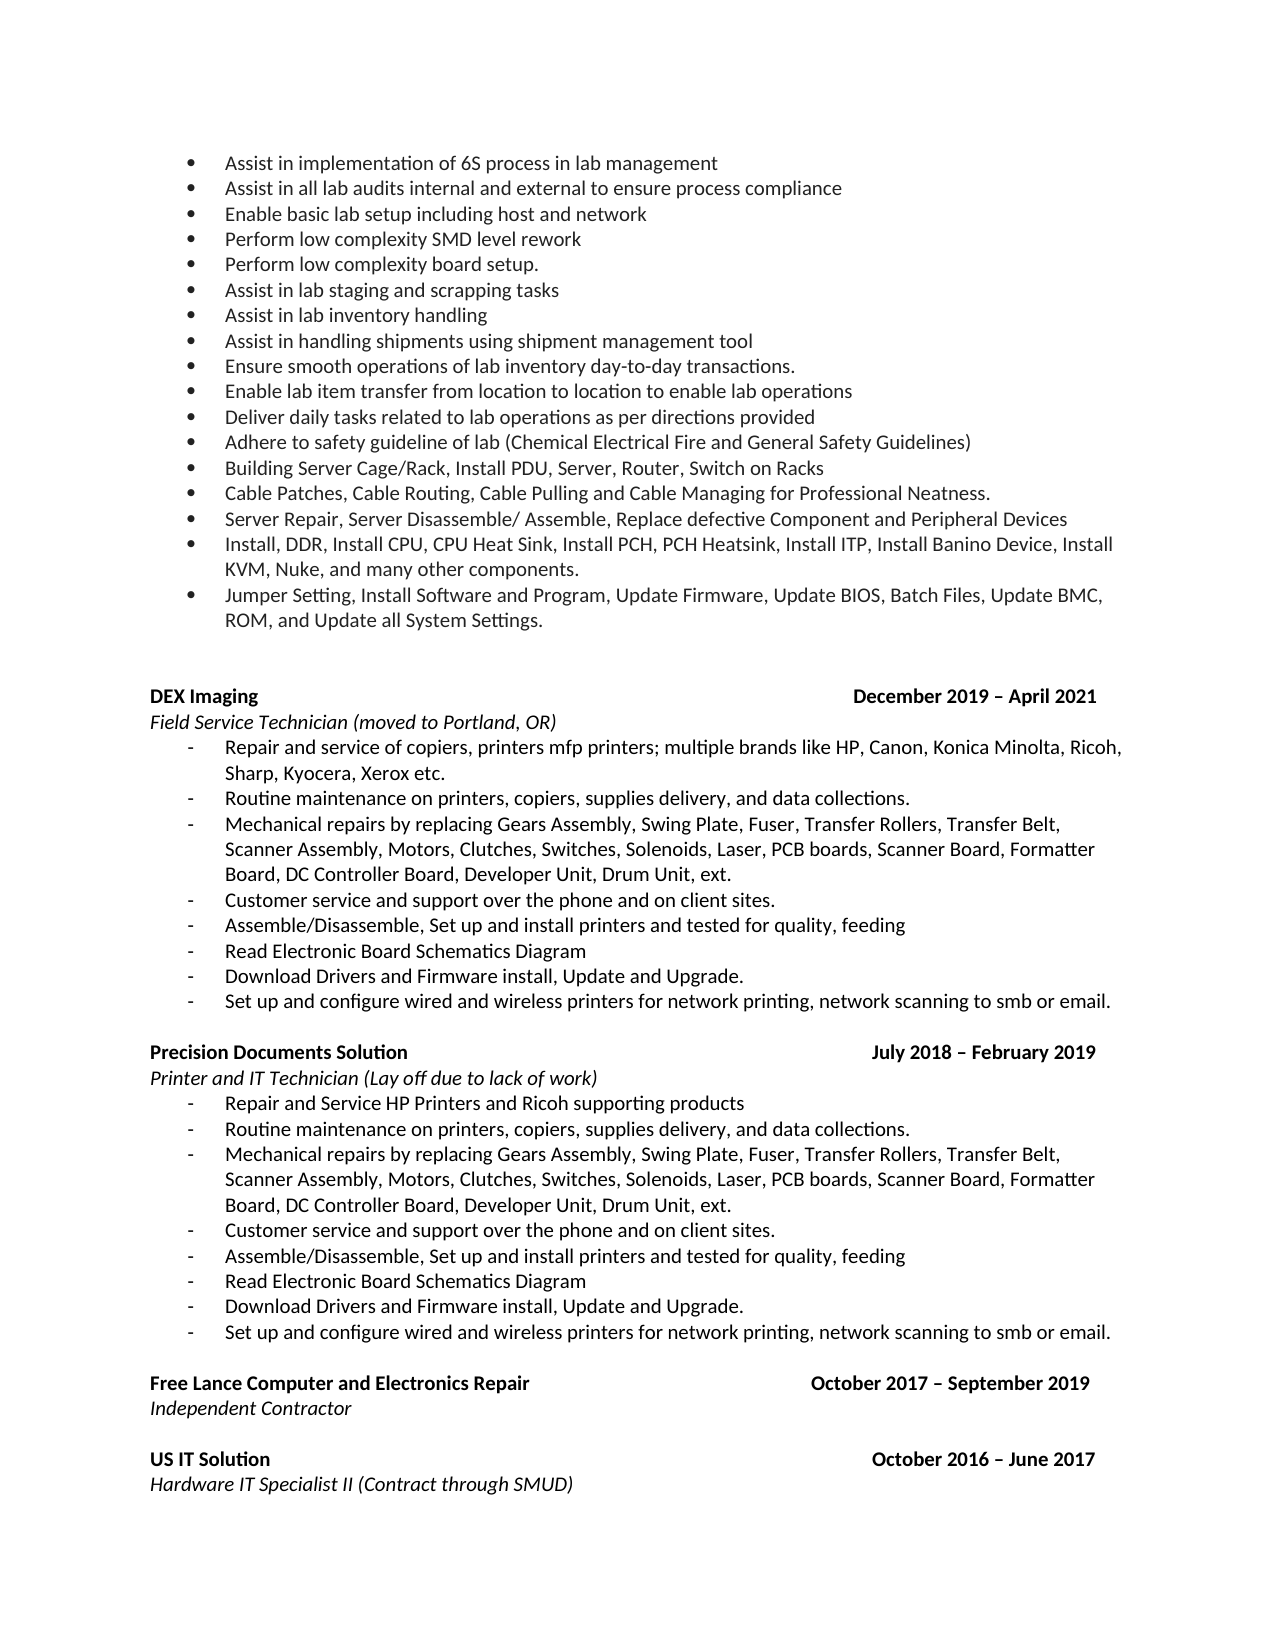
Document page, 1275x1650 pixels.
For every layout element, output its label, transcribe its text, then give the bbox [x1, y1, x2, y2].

list Customer service and support over the phone and on client sites. [187, 1217, 1125, 1243]
list Assist in all lab audits internal and external to ensure process compliance [187, 175, 1125, 201]
text DEX Imaging December 2019 – April 2021 [150, 684, 1125, 709]
text Hardware IT Specialist II (Contract through SMUD) [150, 1472, 1125, 1497]
list Download Drivers and Firmware install, Update and Upgrade. [187, 1294, 1125, 1319]
list Repair and Service HP Printers and Ricoh supporting products [187, 1090, 1125, 1116]
list Enable lab item transfer from location to location to enable lab operations [187, 379, 1125, 404]
list Set up and configure wired and wireless printers for network printing, network scanning to smb or email. [187, 1319, 1125, 1344]
list Routine maintenance on printers, copiers, supplies delivery, and data collections. [187, 785, 1125, 811]
list Assist in implementation of 6S process in lab management [187, 150, 1125, 175]
list Assist in lab inventory handling [187, 302, 1125, 328]
list Enable basic lab setup including host and network [187, 201, 1125, 226]
list Server Repair, Server Disassemble/ Assemble, Replace defective Component and Peripheral Devices [187, 506, 1125, 531]
list Assemble/Disassemble, Set up and install printers and tested for quality, feeding [187, 1243, 1125, 1268]
list Perform low complexity SMD level rework [187, 226, 1125, 252]
list Jumper Setting, Install Software and Program, Update Firmware, Update BIOS, Batch Files, Update BMC, ROM, and Update all System Settings. [187, 582, 1125, 633]
list Download Drivers and Firmware install, Update and Upgrade. [187, 963, 1125, 989]
list Cable Patches, Cable Routing, Cable Pulling and Cable Managing for Professional Neatness. [187, 480, 1125, 506]
list Deliver daily tasks related to lab operations as per directions provided [187, 404, 1125, 429]
list Mechanical repairs by replacing Gears Assembly, Swing Plate, Fuser, Transfer Rollers, Transfer Belt, Scanner Assembly, Motors, Clutches, Switches, Solenoids, Laser, PCB boards, Scanner Board, Formatter Board, DC Controller Board, Developer Unit, Drum Unit, ext. [187, 811, 1125, 887]
list Assist in handling shipments using shipment management tool [187, 328, 1125, 353]
text Independent Contractor [150, 1395, 1125, 1421]
list Install, DDR, Install CPU, CPU Heat Sink, Install PCH, PCH Heatsink, Install ITP, Install Banino Device, Install KVM, Nuke, and many other components. [187, 531, 1125, 582]
list Building Server Cage/Rack, Install PDU, Server, Router, Switch on Racks [187, 455, 1125, 480]
list Repair and service of copiers, printers mfp printers; multiple brands like HP, Canon, Konica Minolta, Ricoh, Sharp, Kyocera, Xerox etc. [187, 734, 1125, 785]
text Printer and IT Technician (Lay off due to lack of work) [150, 1065, 1125, 1090]
list Mechanical repairs by replacing Gears Assembly, Swing Plate, Fuser, Transfer Rollers, Transfer Belt, Scanner Assembly, Motors, Clutches, Switches, Solenoids, Laser, PCB boards, Scanner Board, Formatter Board, DC Controller Board, Developer Unit, Drum Unit, ext. [187, 1141, 1125, 1217]
text Field Service Technician (moved to Portland, OR) [150, 709, 1125, 734]
text Free Lance Computer and Electronics Repair October 2017 – September 2019 [150, 1370, 1125, 1395]
list Customer service and support over the phone and on client sites. [187, 887, 1125, 912]
list Routine maintenance on printers, copiers, supplies delivery, and data collections. [187, 1116, 1125, 1141]
list Adhere to safety guideline of lab (Chemical Electrical Fire and General Safety Guidelines) [187, 429, 1125, 455]
list Assist in lab staging and scrapping tasks [187, 277, 1125, 302]
text Precision Documents Solution July 2018 – February 2019 [150, 1039, 1125, 1065]
list Read Electronic Board Schematics Diagram [187, 938, 1125, 963]
list Perform low complexity board setup. [187, 252, 1125, 277]
list Set up and configure wired and wireless printers for network printing, network scanning to smb or email. [187, 989, 1125, 1014]
list Read Electronic Board Schematics Diagram [187, 1268, 1125, 1294]
list Ensure smooth operations of lab inventory day-to-day transactions. [187, 353, 1125, 379]
list Assemble/Disassemble, Set up and install printers and tested for quality, feeding [187, 912, 1125, 938]
text US IT Solution October 2016 – June 2017 [150, 1446, 1125, 1472]
